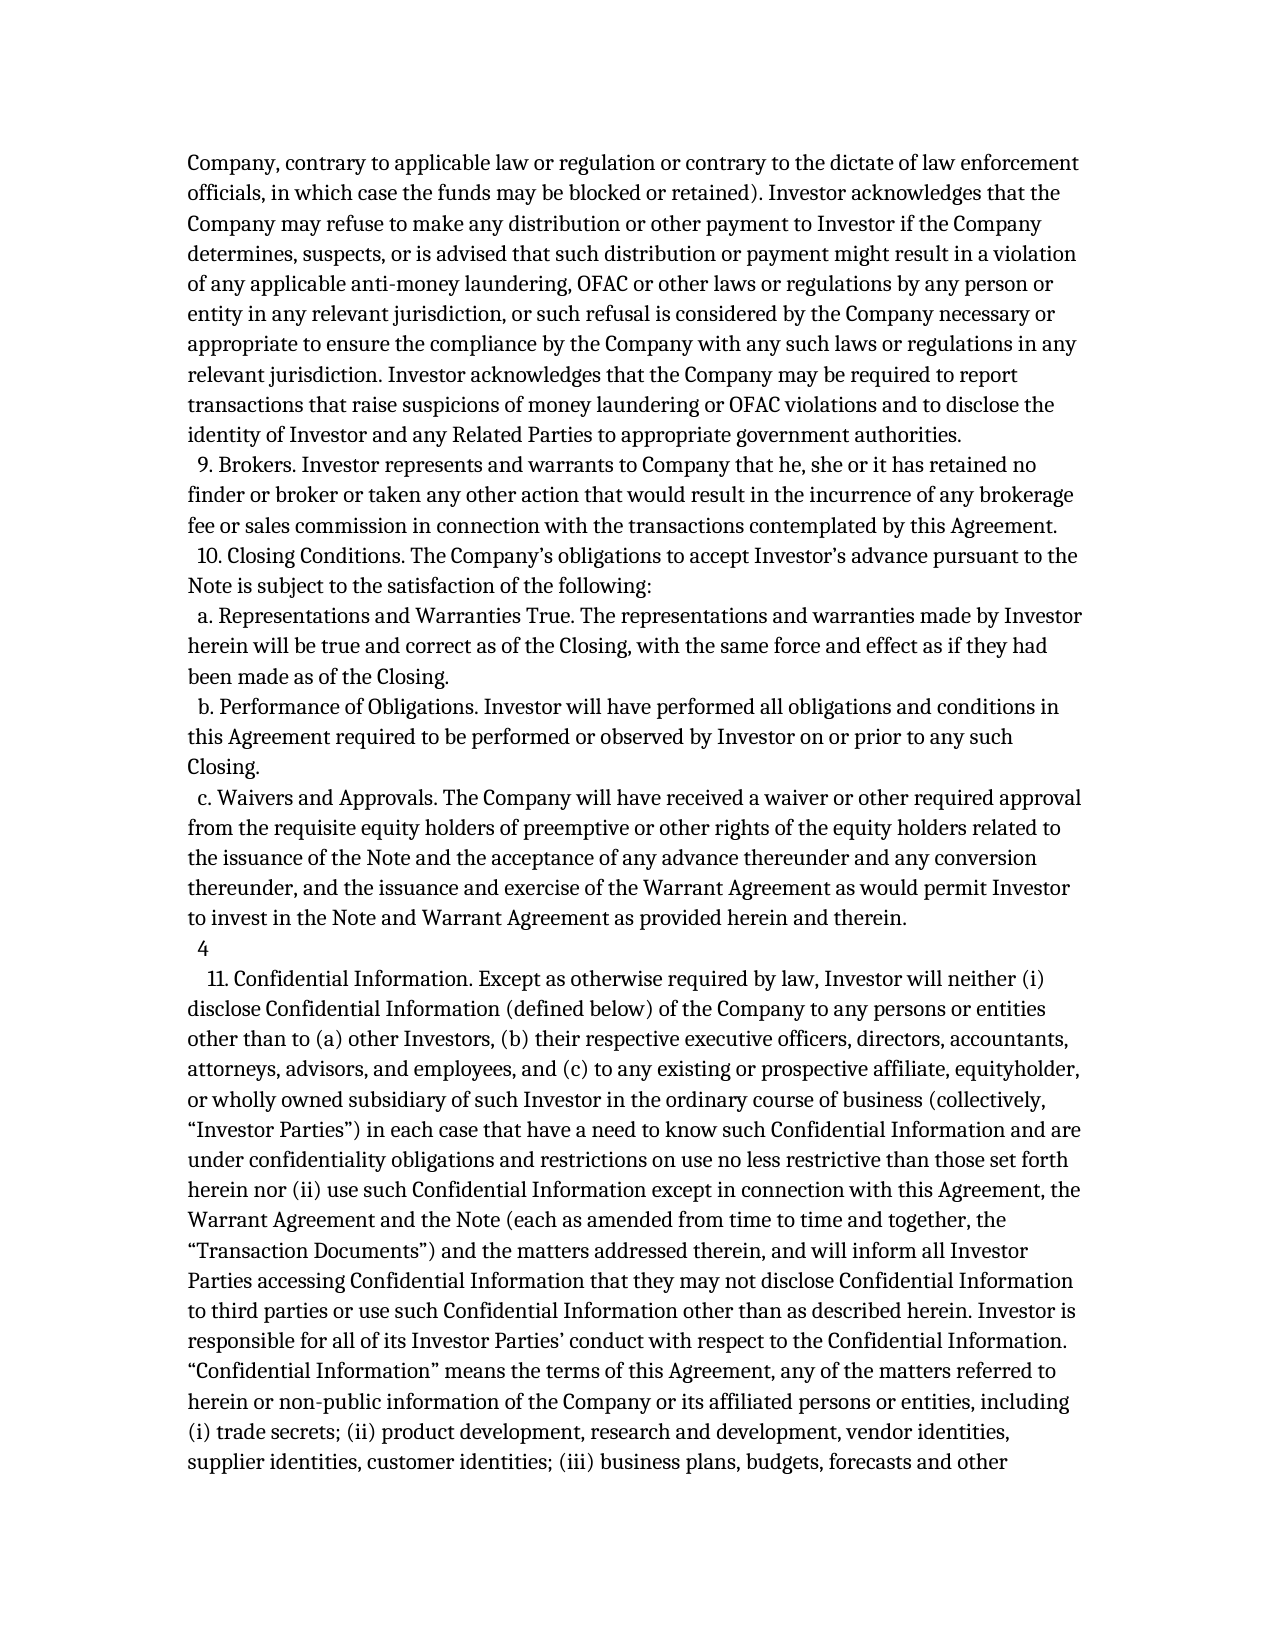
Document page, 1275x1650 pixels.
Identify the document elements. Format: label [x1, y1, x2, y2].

text [187, 150, 1087, 1475]
